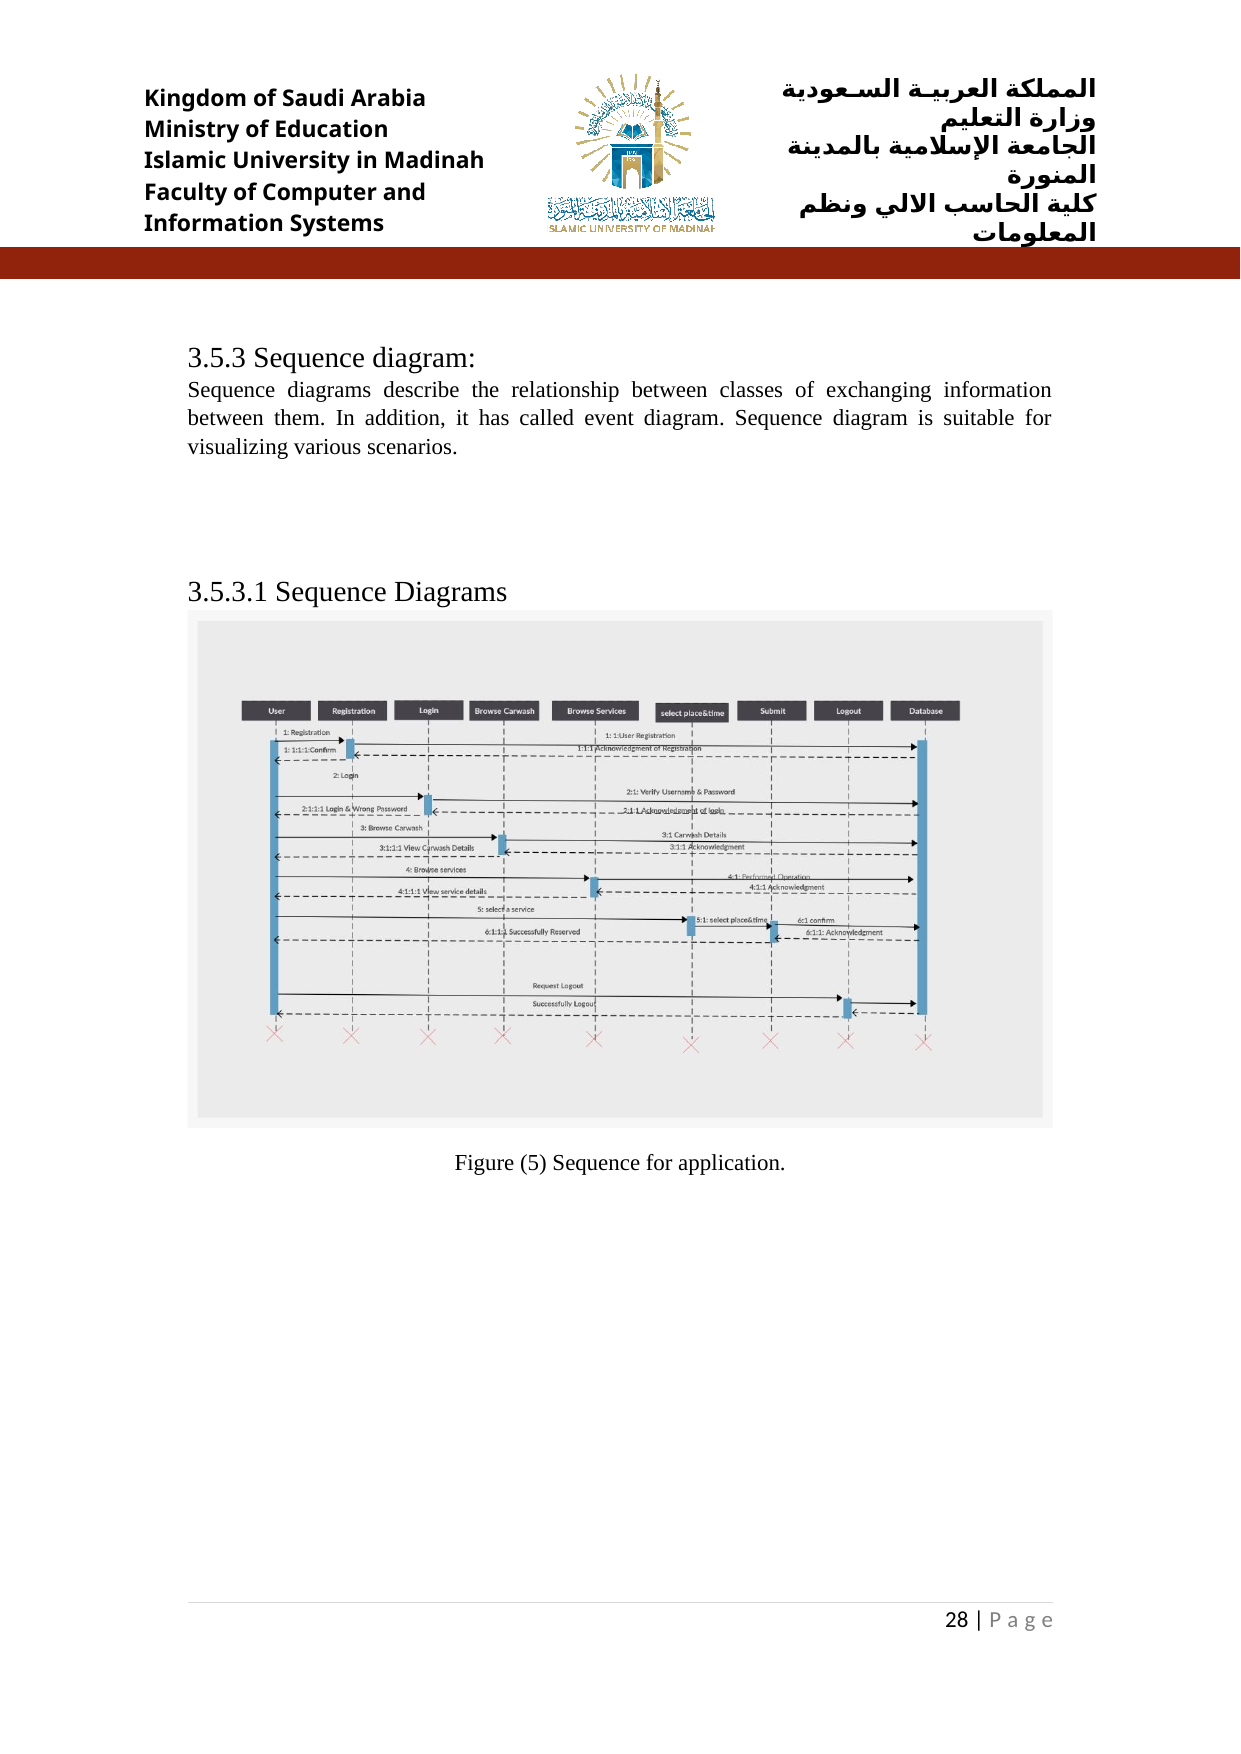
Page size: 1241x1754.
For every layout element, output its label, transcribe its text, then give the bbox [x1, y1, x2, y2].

picture [546, 73, 715, 230]
subtitle 3.5.3.1 Sequence Diagrams [187, 574, 1053, 608]
picture [187, 610, 1053, 1128]
text Sequence diagrams describe the relationship between classes of exchanging information between them. In addition, it has called event diagram. Sequence diagram is suitable for visualizing various scenarios. [187, 376, 1053, 459]
text Figure (5) Sequence for application. [187, 1149, 1053, 1175]
subtitle 3.5.3 Sequence diagram: [187, 340, 1053, 373]
